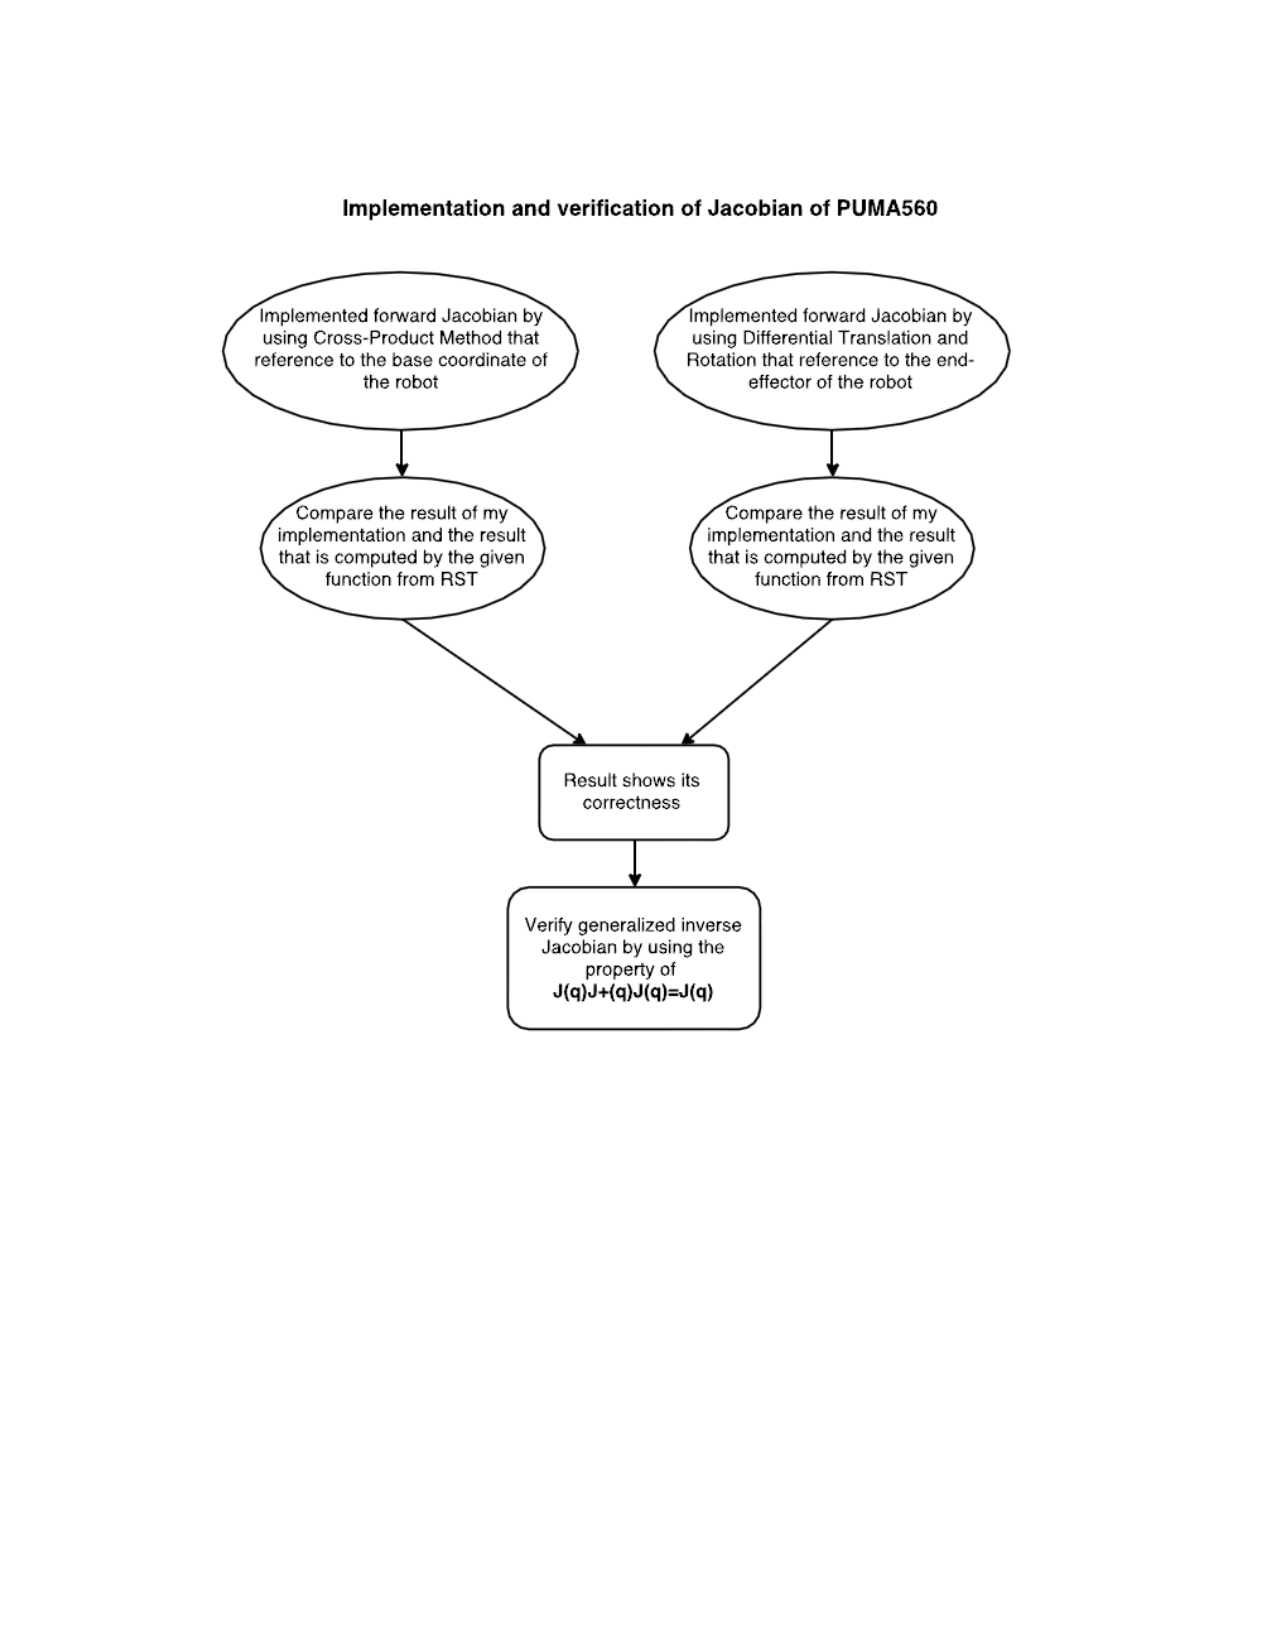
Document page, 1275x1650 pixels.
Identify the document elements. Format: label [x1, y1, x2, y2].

picture [187, 150, 1088, 1087]
